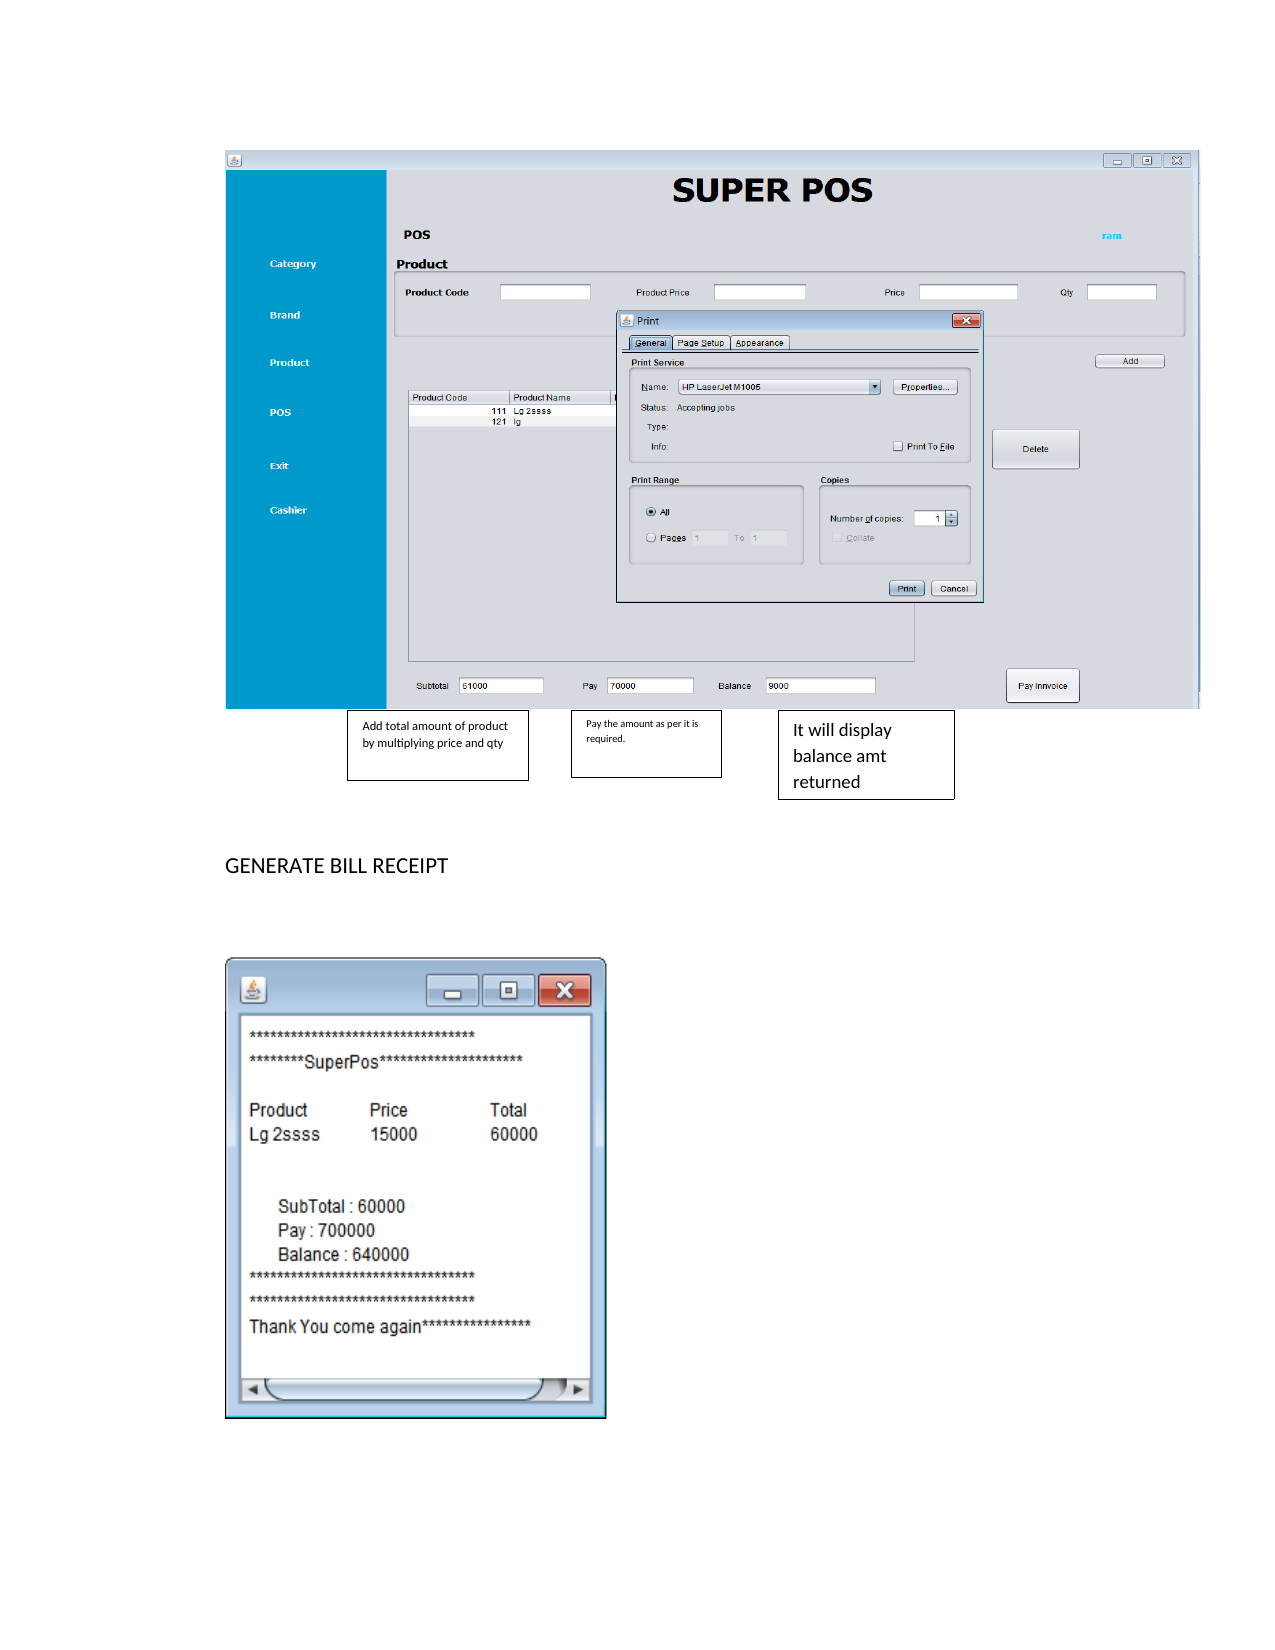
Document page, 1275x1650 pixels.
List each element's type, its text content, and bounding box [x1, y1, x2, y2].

picture [225, 150, 1201, 709]
list GENERATE BILL RECEIPT [225, 851, 1125, 879]
picture [225, 947, 608, 1419]
